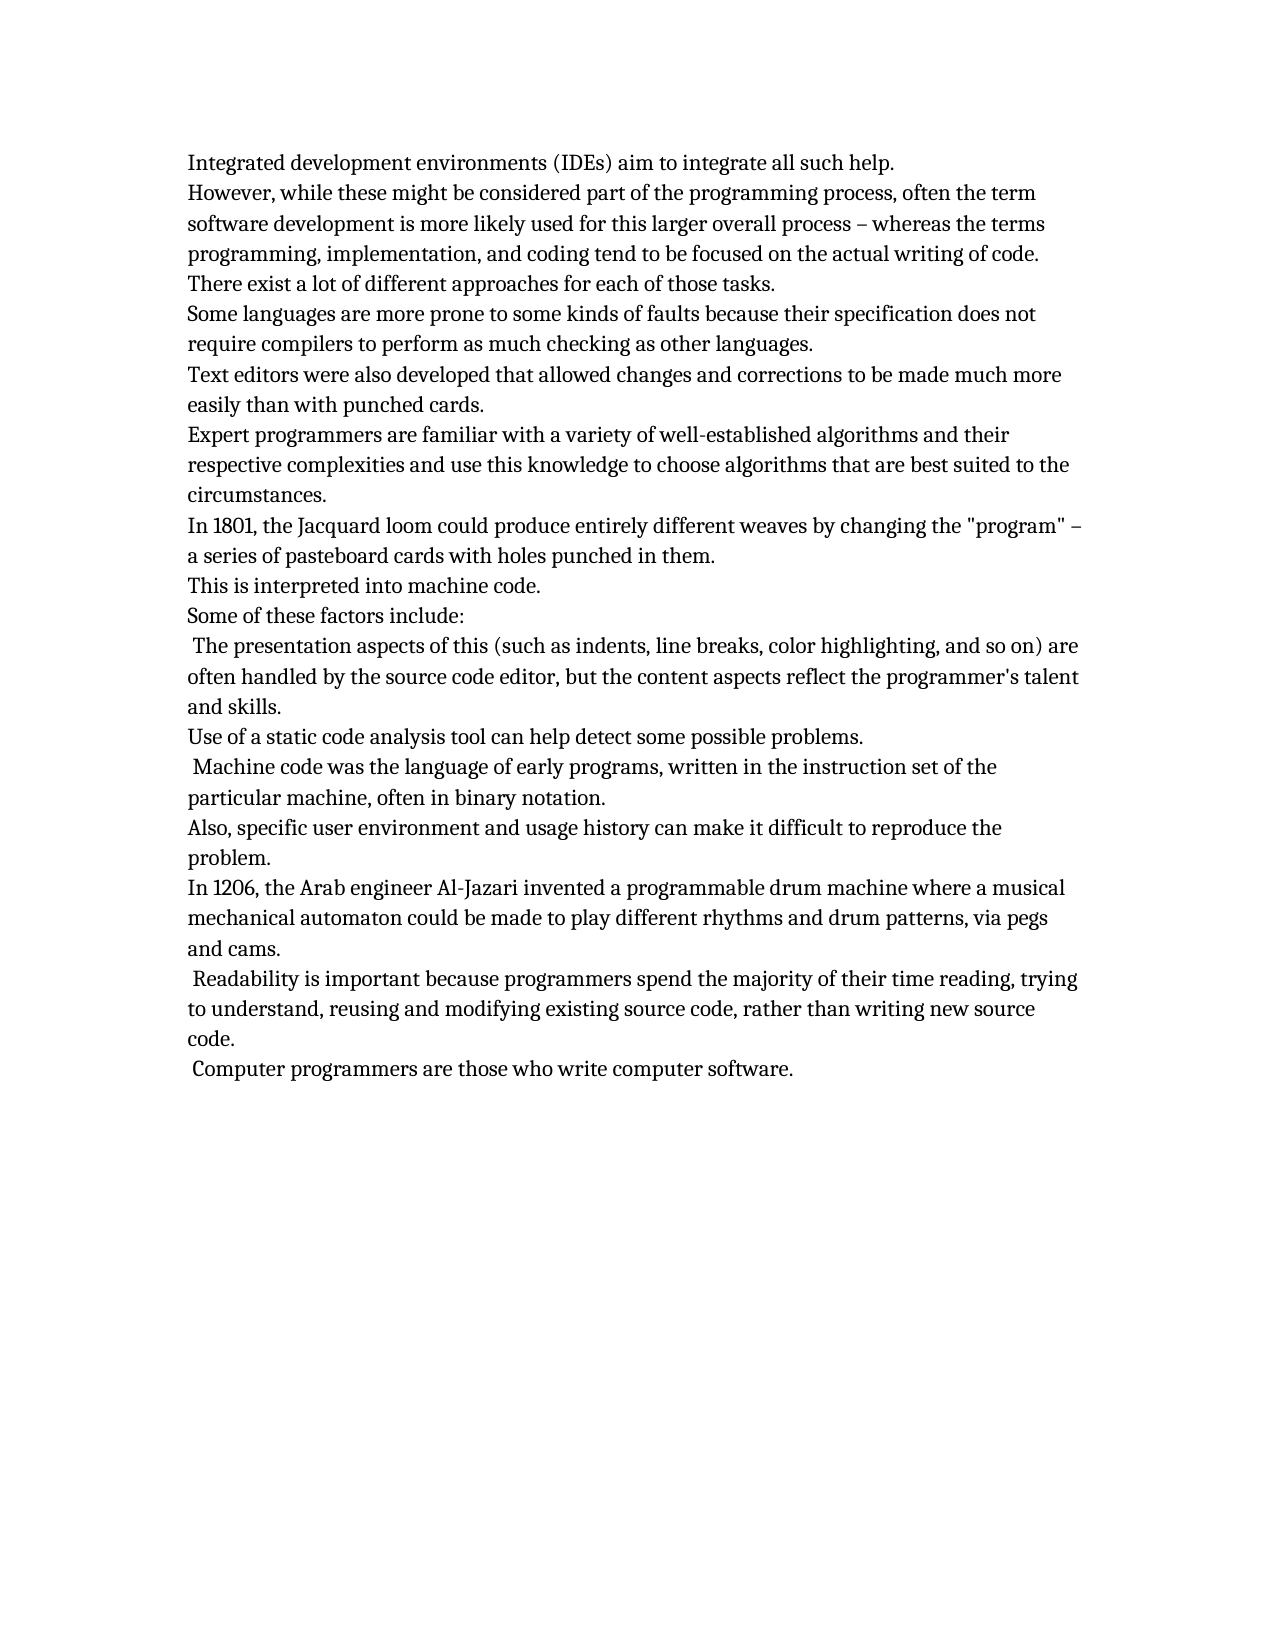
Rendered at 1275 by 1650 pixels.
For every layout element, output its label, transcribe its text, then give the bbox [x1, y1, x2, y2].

text Integrated development environments (IDEs) aim to integrate all such help. However, while these might be considered part of the programming process, often the term software development is more likely used for this larger overall process – whereas the terms programming, implementation, and coding tend to be focused on the actual writing of code. There exist a lot of different approaches for each of those tasks. Some languages are more prone to some kinds of faults because their specification does not require compilers to perform as much checking as other languages. Text editors were also developed that allowed changes and corrections to be made much more easily than with punched cards. Expert programmers are familiar with a variety of well-established algorithms and their respective complexities and use this knowledge to choose algorithms that are best suited to the circumstances. In 1801, the Jacquard loom could produce entirely different weaves by changing the "program" – a series of pasteboard cards with holes punched in them. This is interpreted into machine code. Some of these factors include: The presentation aspects of this (such as indents, line breaks, color highlighting, and so on) are often handled by the source code editor, but the content aspects reflect the programmer's talent and skills. Use of a static code analysis tool can help detect some possible problems. Machine code was the language of early programs, written in the instruction set of the particular machine, often in binary notation. Also, specific user environment and usage history can make it difficult to reproduce the problem. In 1206, the Arab engineer Al-Jazari invented a programmable drum machine where a musical mechanical automaton could be made to play different rhythms and drum patterns, via pegs and cams. Readability is important because programmers spend the majority of their time reading, trying to understand, reusing and modifying existing source code, rather than writing new source code. Computer programmers are those who write computer software. [187, 150, 1087, 1083]
